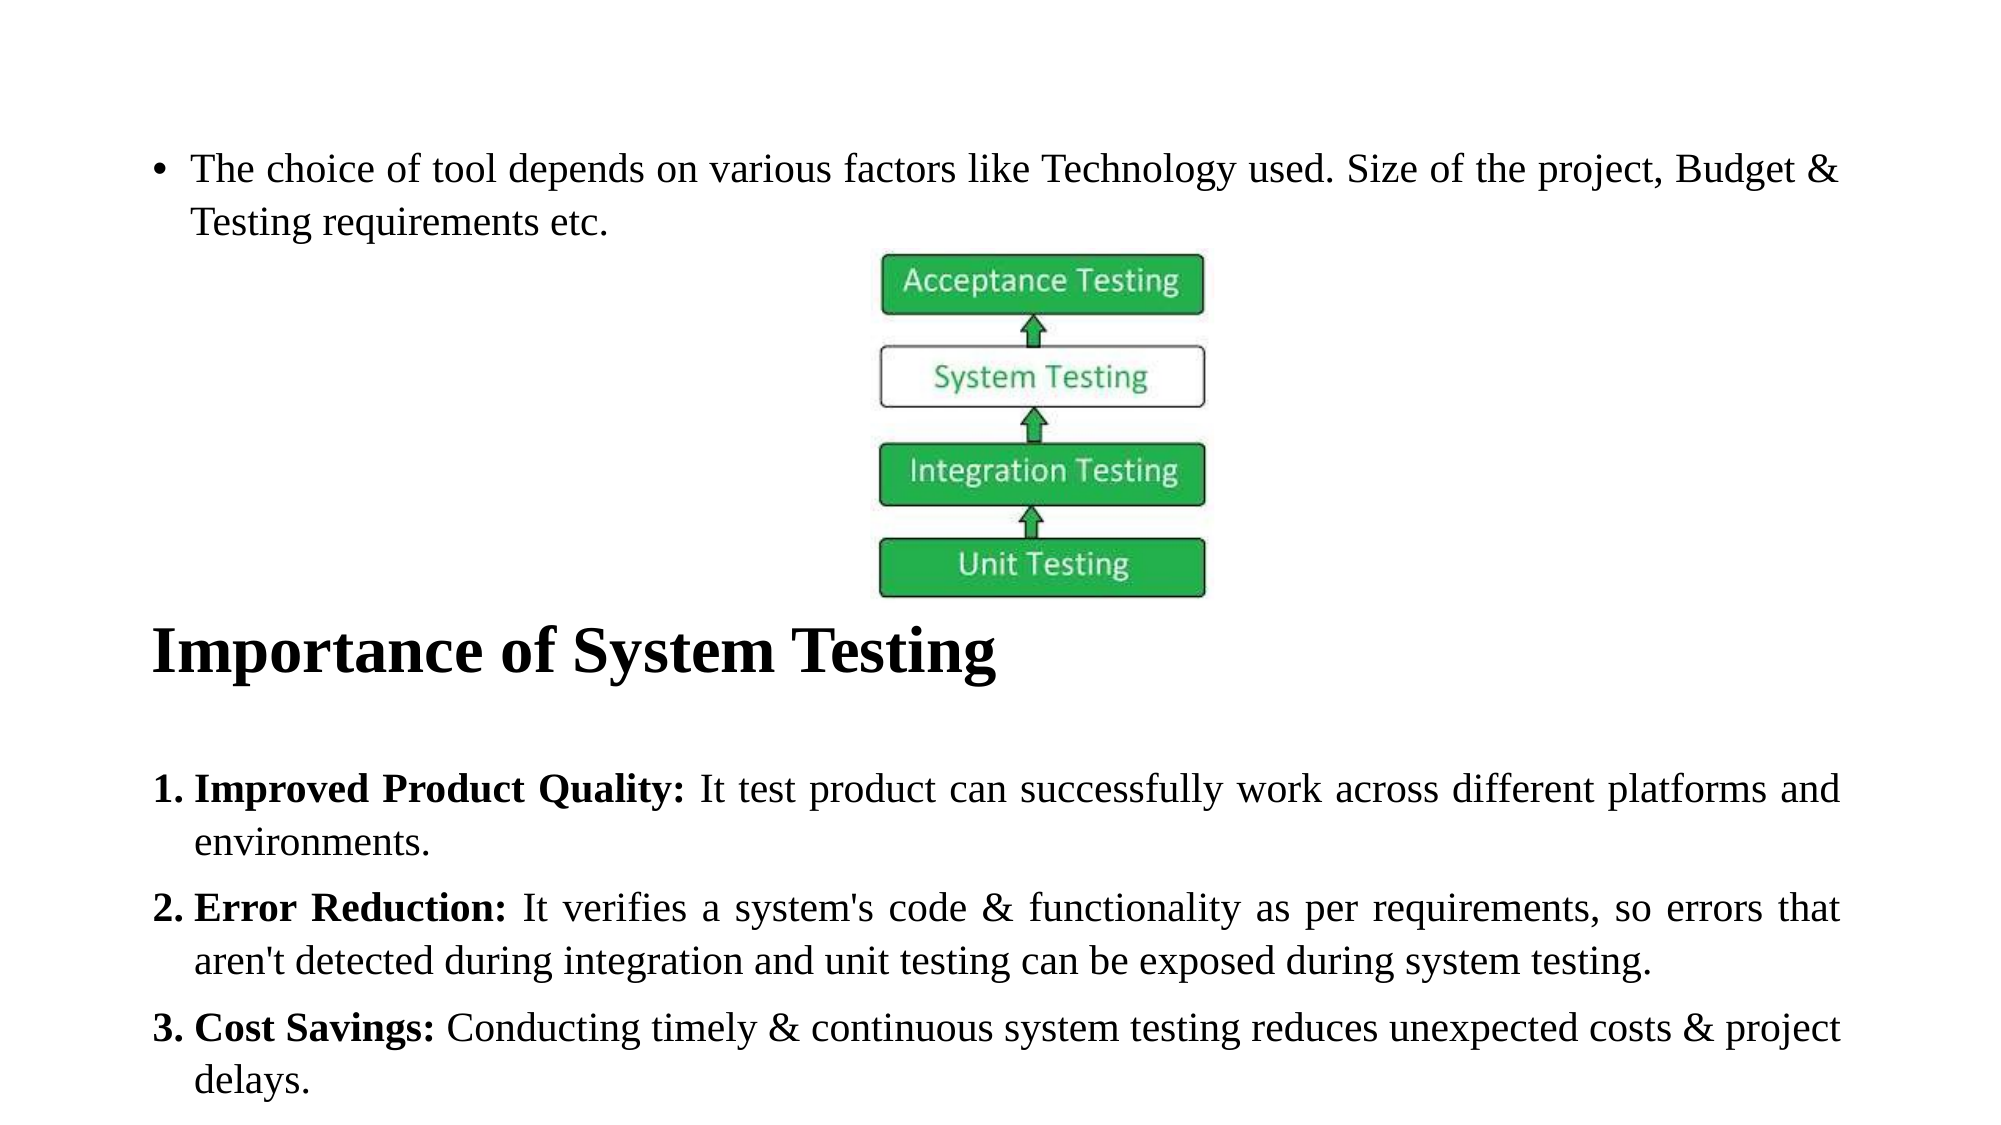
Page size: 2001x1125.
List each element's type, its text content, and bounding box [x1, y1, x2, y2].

list Error Reduction: It verifies a system's code & functionality as per requirements, so errors that aren't detected during integration and unit testing can be exposed during system testing. [152, 883, 1842, 983]
list The choice of tool depends on various factors like Technology used. Size of the project, Budget & Testing requirements etc. [152, 143, 1842, 244]
list Improved Product Quality: It test product can successfully work across different platforms and environments. [152, 763, 1842, 864]
list Cost Savings: Conducting timely & continuous system testing reduces unexpected costs & project delays. [152, 1002, 1842, 1103]
subtitle Importance of System Testing [151, 611, 1842, 687]
picture [870, 248, 1215, 607]
